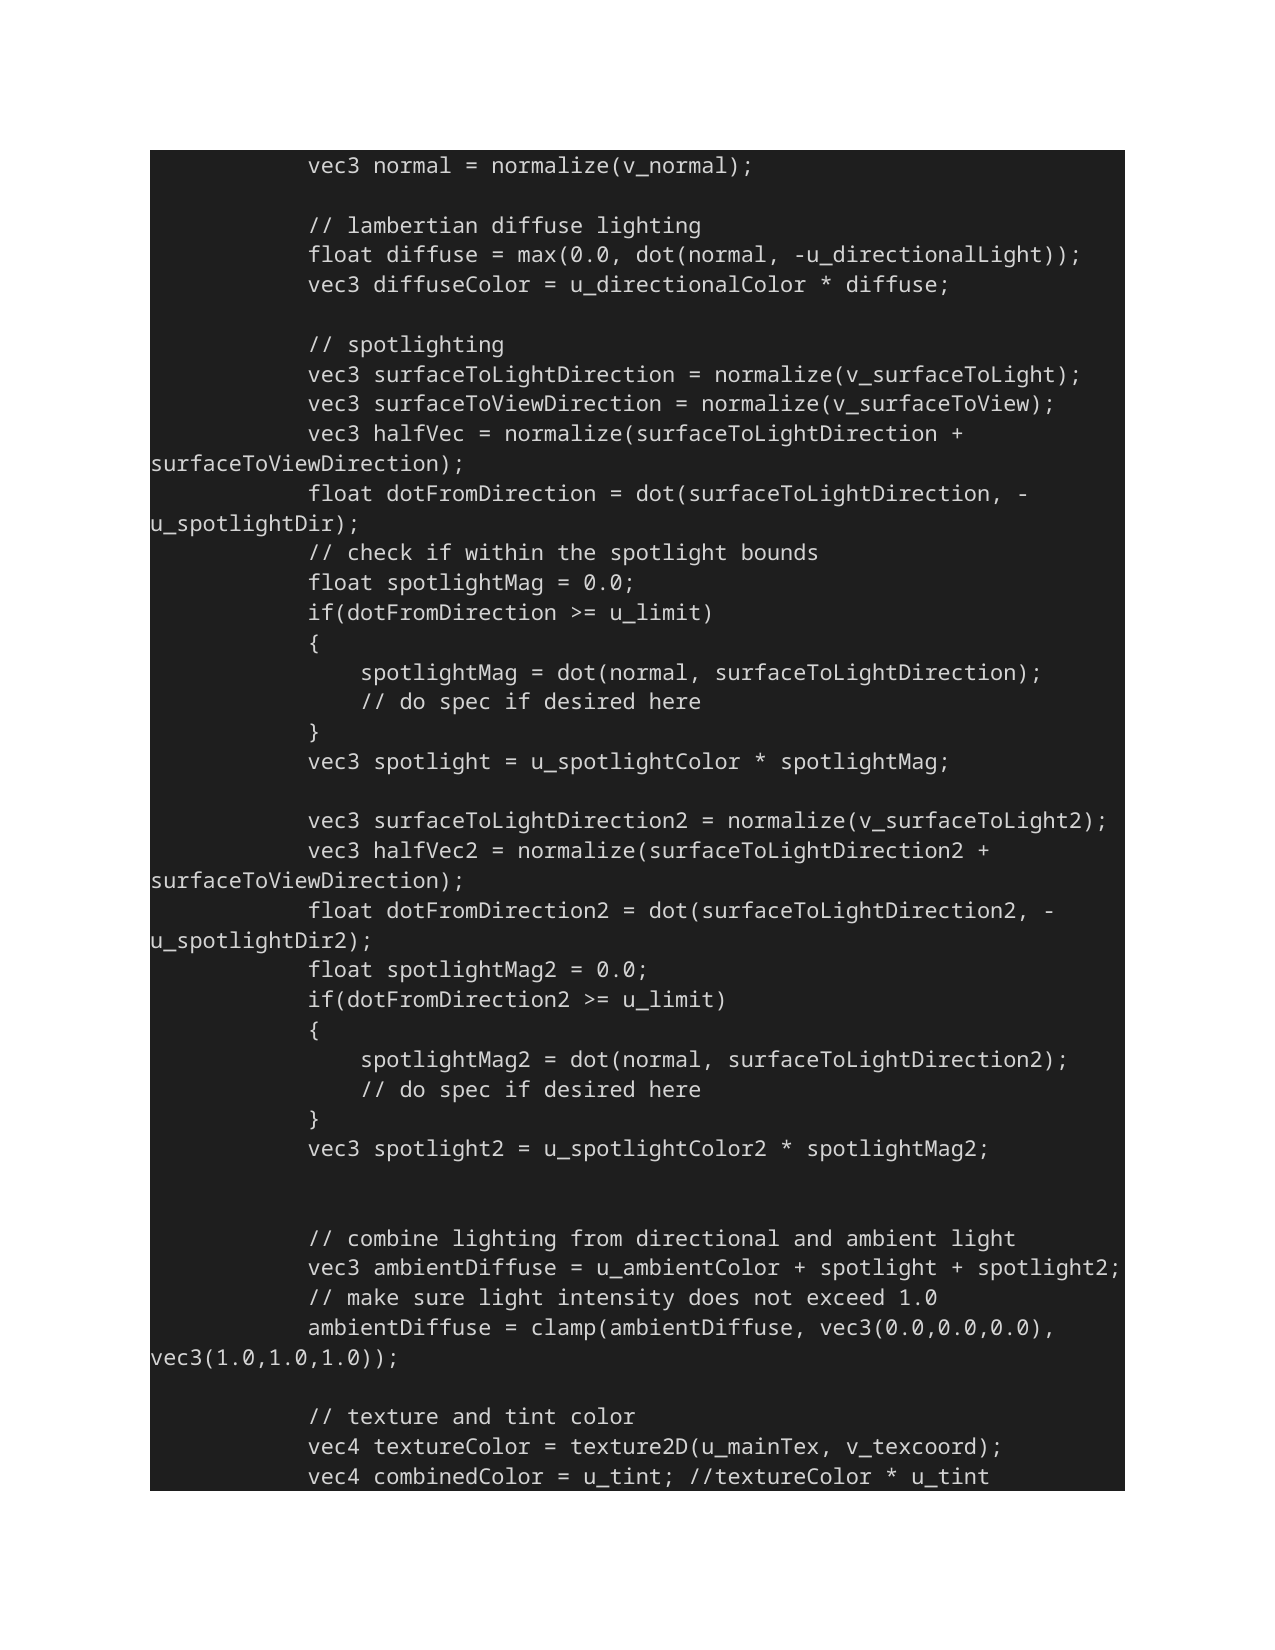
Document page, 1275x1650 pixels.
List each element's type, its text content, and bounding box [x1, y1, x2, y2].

text // spotlighting [150, 329, 1125, 358]
text vec3 diffuseColor = u_directionalColor * diffuse; [150, 269, 1125, 299]
text vec3 halfVec = normalize(surfaceToLightDirection + surfaceToViewDirection); [150, 418, 1125, 478]
text vec3 normal = normalize(v_normal); [150, 150, 1125, 180]
text vec3 spotlight = u_spotlightColor * spotlightMag; [150, 746, 1125, 776]
text // do spec if desired here [150, 1073, 1125, 1103]
text } [150, 716, 1125, 746]
text // check if within the spotlight bounds [150, 537, 1125, 567]
text // combine lighting from directional and ambient light [150, 1222, 1125, 1252]
text float spotlightMag2 = 0.0; [150, 954, 1125, 984]
text { [150, 627, 1125, 656]
text vec3 spotlight2 = u_spotlightColor2 * spotlightMag2; [150, 1133, 1125, 1163]
text vec3 surfaceToViewDirection = normalize(v_surfaceToView); [150, 388, 1125, 418]
text ambientDiffuse = clamp(ambientDiffuse, vec3(0.0,0.0,0.0), vec3(1.0,1.0,1.0)); [150, 1312, 1125, 1371]
text vec4 textureColor = texture2D(u_mainTex, v_texcoord); [150, 1431, 1125, 1461]
text vec3 surfaceToLightDirection = normalize(v_surfaceToLight); [150, 358, 1125, 388]
text float dotFromDirection2 = dot(surfaceToLightDirection2, -u_spotlightDir2); [150, 895, 1125, 954]
text // lambertian diffuse lighting [150, 209, 1125, 239]
text float diffuse = max(0.0, dot(normal, -u_directionalLight)); [150, 239, 1125, 269]
text spotlightMag2 = dot(normal, surfaceToLightDirection2); [150, 1044, 1125, 1073]
text vec3 halfVec2 = normalize(surfaceToLightDirection2 + surfaceToViewDirection); [150, 835, 1125, 895]
text float dotFromDirection = dot(surfaceToLightDirection, -u_spotlightDir); [150, 478, 1125, 537]
text } [150, 1103, 1125, 1133]
text vec4 combinedColor = u_tint; //textureColor * u_tint [150, 1461, 1125, 1491]
text // make sure light intensity does not exceed 1.0 [150, 1282, 1125, 1312]
text // texture and tint color [150, 1401, 1125, 1431]
text if(dotFromDirection2 >= u_limit) [150, 984, 1125, 1014]
text vec3 ambientDiffuse = u_ambientColor + spotlight + spotlight2; [150, 1252, 1125, 1282]
text { [150, 1014, 1125, 1044]
text float spotlightMag = 0.0; [150, 567, 1125, 597]
text if(dotFromDirection >= u_limit) [150, 597, 1125, 627]
text vec3 surfaceToLightDirection2 = normalize(v_surfaceToLight2); [150, 805, 1125, 835]
text // do spec if desired here [150, 686, 1125, 716]
text spotlightMag = dot(normal, surfaceToLightDirection); [150, 656, 1125, 686]
